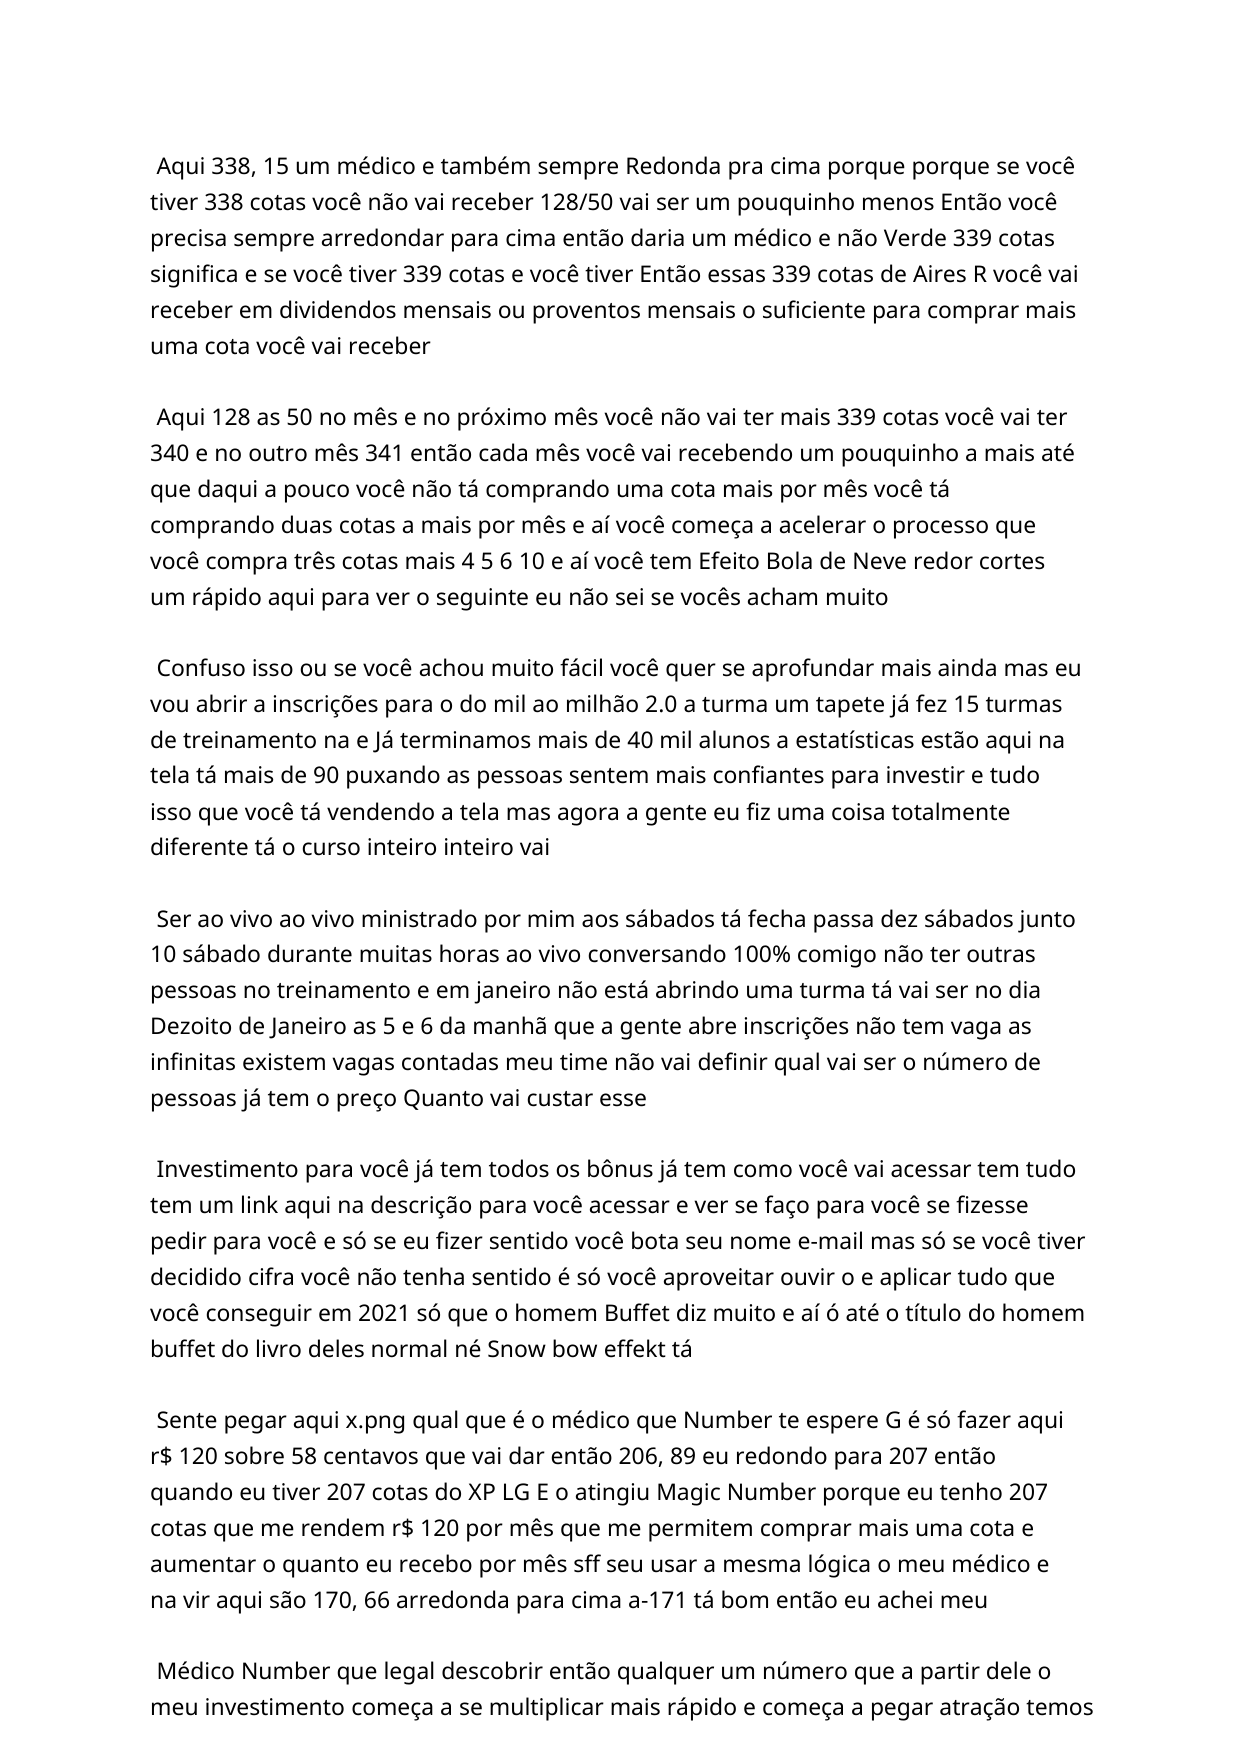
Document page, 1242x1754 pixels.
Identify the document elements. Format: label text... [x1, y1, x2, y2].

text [150, 1655, 1102, 1722]
text Confuso isso ou se você achou muito fácil você quer se aprofundar mais ainda mas eu vou abrir a inscrições para o do mil ao milhão 2.0 a turma um tapete já fez 15 turmas de treinamento na e Já terminamos mais de 40 mil alunos a estatísticas estão aqui na tela tá mais de 90 puxando as pessoas sentem mais confiantes para investir e tudo isso que você tá vendendo a tela mas agora a gente eu fiz uma coisa totalmente diferente tá o curso inteiro inteiro vai [150, 652, 1083, 863]
text Ser ao vivo ao vivo ministrado por mim aos sábados tá fecha passa dez sábados junto 10 sábado durante muitas horas ao vivo conversando 100% comigo não ter outras pessoas no treinamento e em janeiro não está abrindo uma turma tá vai ser no dia Dezoito de Janeiro as 5 e 6 da manhã que a gente abre inscrições não tem vaga as infinitas existem vagas contadas meu time não vai definir qual vai ser o número de pessoas já tem o preço Quanto vai custar esse [150, 902, 1081, 1113]
text Sente pegar aqui x.png qual que é o médico que Number te espere G é só fazer aqui r$ 120 sobre 58 centavos que vai dar então 206, 89 eu redondo para 207 então quando eu tiver 207 cotas do XP LG E o atingiu Magic Number porque eu tenho 207 cotas que me rendem r$ 120 por mês que me permitem comprar mais uma cota e aumentar o quanto eu recebo por mês sff seu usar a mesma lógica o meu médico e na vir aqui são 170, 66 arredonda para cima a-171 tá bom então eu achei meu [150, 1404, 1081, 1615]
text Aqui 128 as 50 no mês e no próximo mês você não vai ter mais 339 cotas você vai ter 340 e no outro mês 341 então cada mês você vai recebendo um pouquinho a mais até que daqui a pouco você não tá comprando uma cota mais por mês você tá comprando duas cotas a mais por mês e aí você começa a acelerar o processo que você compra três cotas mais 4 5 6 10 e aí você tem Efeito Bola de Neve redor cortes um rápido aqui para ver o seguinte eu não sei se vocês acham muito [150, 401, 1081, 612]
text Aqui 338, 15 um médico e também sempre Redonda pra cima porque porque se você tiver 338 cotas você não vai receber 128/50 vai ser um pouquinho menos Então você precisa sempre arredondar para cima então daria um médico e não Verde 339 cotas significa e se você tiver 339 cotas e você tiver Então essas 339 cotas de Aires R você vai receber em dividendos mensais ou proventos mensais o suficiente para comprar mais uma cota você vai receber [150, 150, 1083, 361]
text Investimento para você já tem todos os bônus já tem como você vai acessar tem tudo tem um link aqui na descrição para você acessar e ver se faço para você se fizesse pedir para você e só se eu fizer sentido você bota seu nome e-mail mas só se você tiver decidido cifra você não tenha sentido é só você aproveitar ouvir o e aplicar tudo que você conseguir em 2021 só que o homem Buffet diz muito e aí ó até o título do homem buffet do livro deles normal né Snow bow effekt tá [150, 1153, 1089, 1364]
